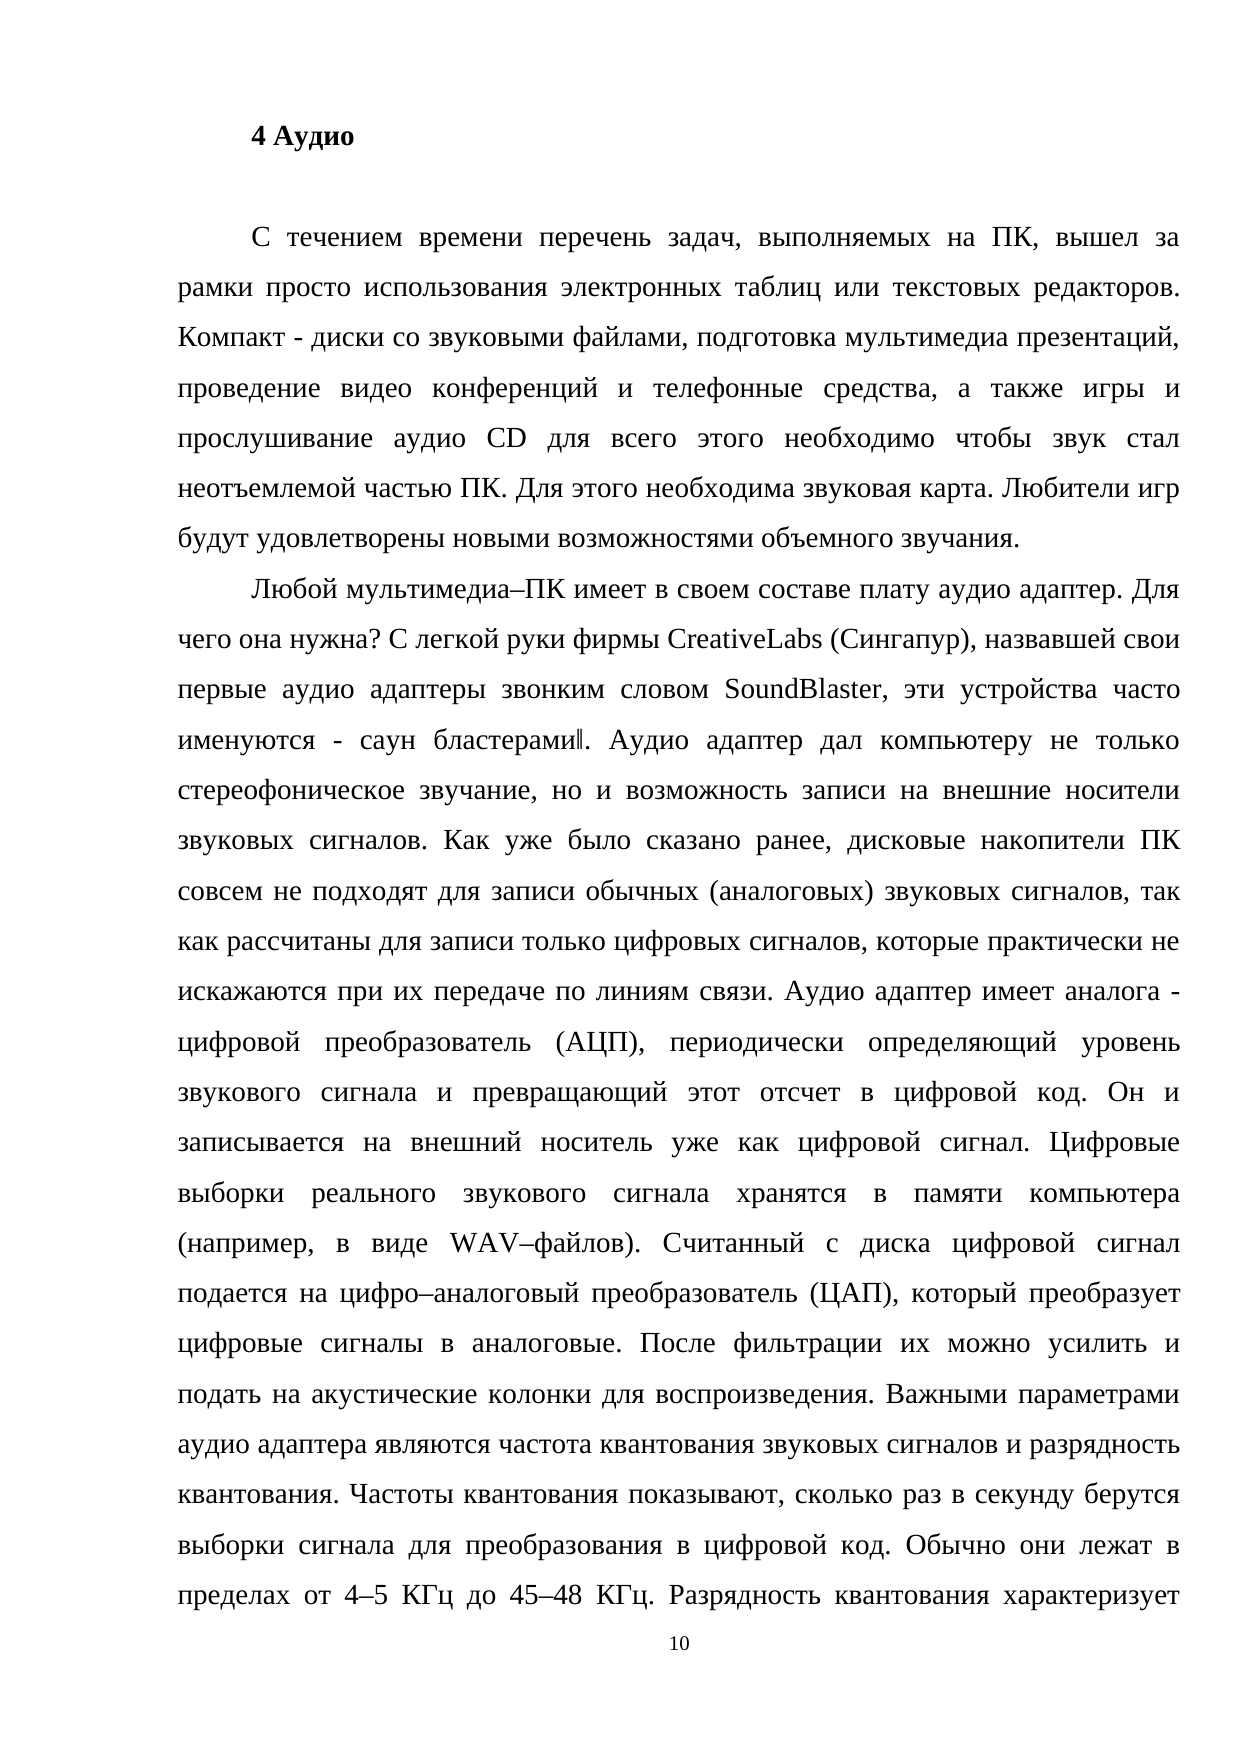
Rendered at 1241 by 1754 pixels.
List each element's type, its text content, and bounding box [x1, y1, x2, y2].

text 4 Аудио [177, 118, 1181, 152]
text С течением времени перечень задач, выполняемых на ПК, вышел за рамки просто использования электронных таблиц или текстовых редакторов. Компакт - диски со звуковыми файлами, подготовка мультимедиа презентаций, проведение видео конференций и телефонные средства, а также игры и прослушивание аудио CD для всего этого необходимо чтобы звук стал неотъемлемой частью ПК. Для этого необходима звуковая карта. Любители игр будут удовлетворены новыми возможностями объемного звучания. [177, 219, 1181, 554]
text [177, 571, 1181, 1611]
